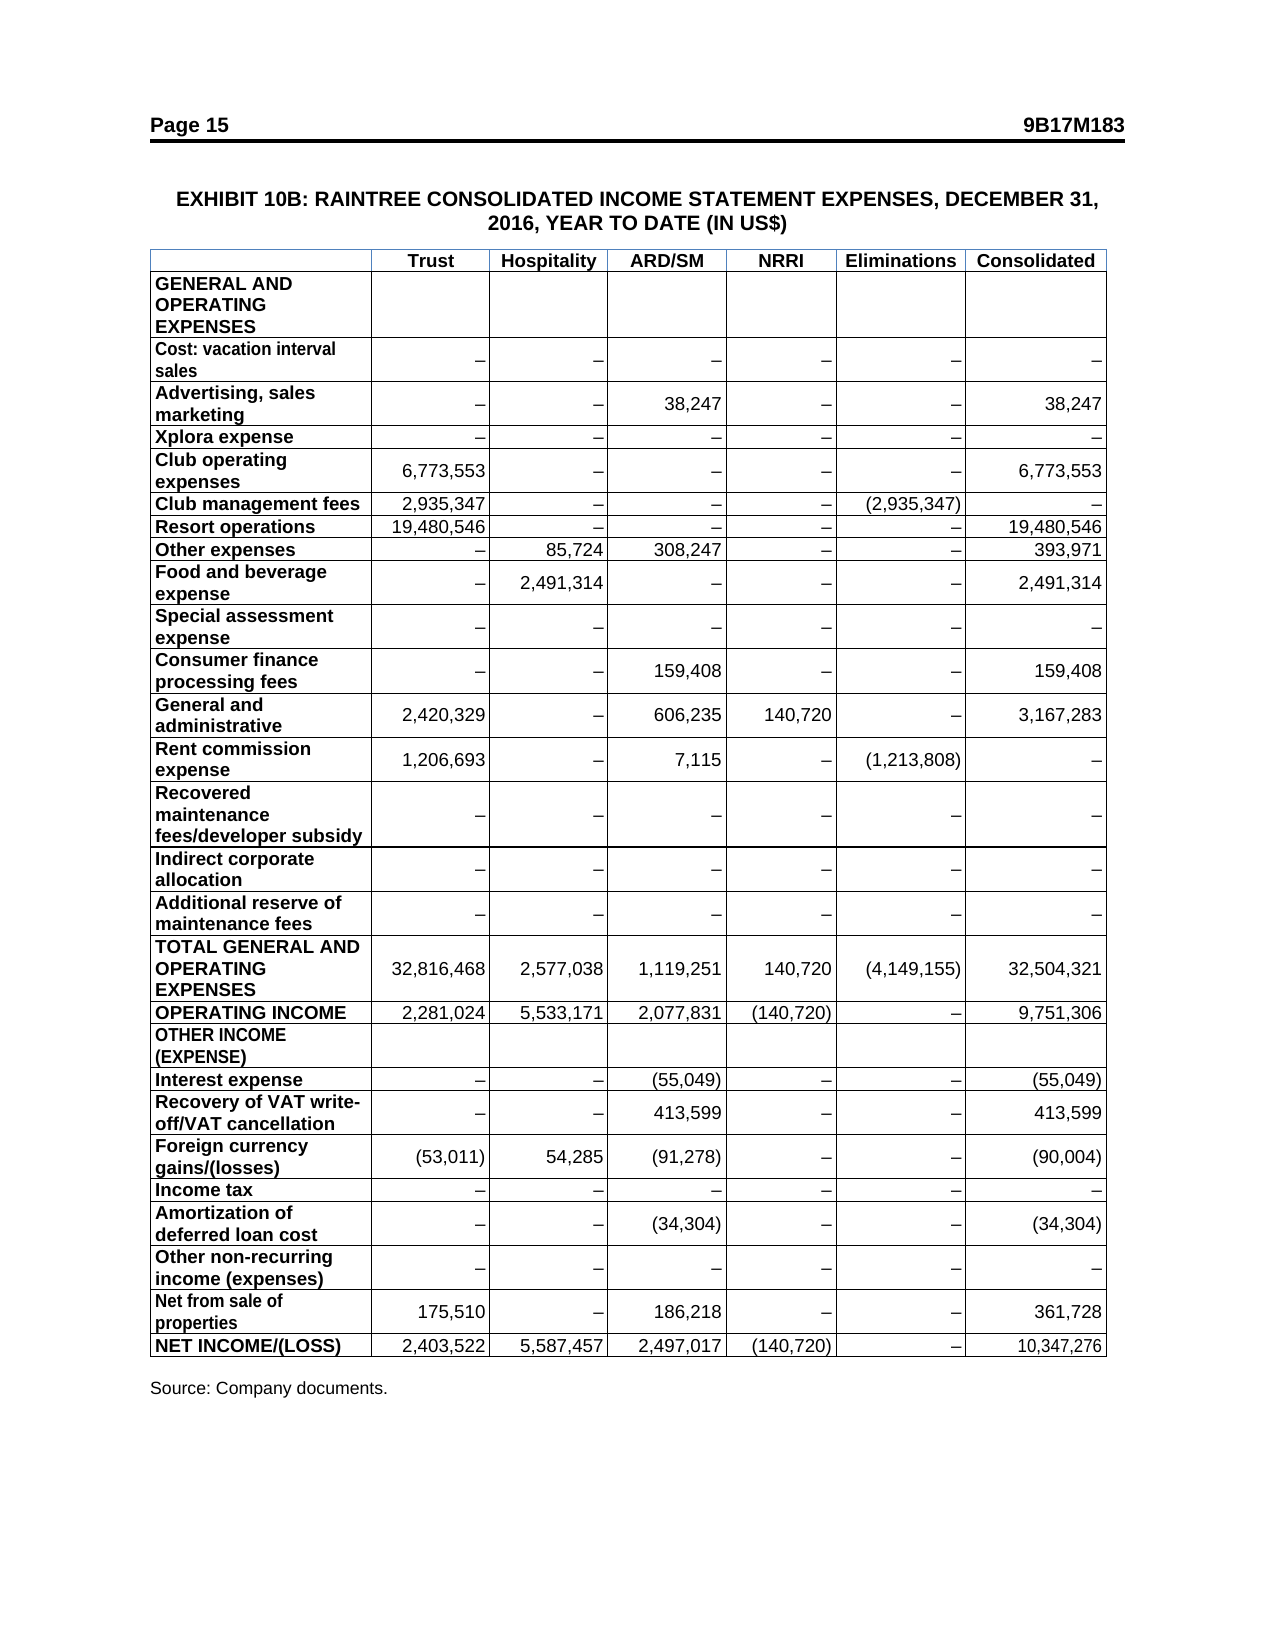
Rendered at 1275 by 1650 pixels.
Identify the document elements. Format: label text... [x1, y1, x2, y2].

table_cell – [727, 649, 836, 692]
table_cell 2,491,314 [490, 561, 607, 604]
table_cell 2,577,038 [490, 936, 607, 1001]
table_cell [490, 1024, 607, 1067]
table_cell OPERATING INCOME [151, 1002, 371, 1023]
table_header Trust [372, 250, 489, 271]
table_cell [966, 272, 1106, 337]
table_cell – [837, 605, 965, 648]
table_cell 7,115 [608, 738, 726, 781]
table_cell – [372, 538, 489, 560]
table_cell NET INCOME/(LOSS) [151, 1334, 371, 1356]
table_cell (140,720) [727, 1334, 836, 1356]
table_cell – [727, 516, 836, 537]
table_cell 308,247 [608, 538, 726, 560]
table_cell – [837, 848, 965, 891]
table_cell 5,587,457 [490, 1334, 607, 1356]
table_cell 393,971 [966, 538, 1106, 560]
table_cell 175,510 [372, 1290, 489, 1333]
table_cell 38,247 [966, 382, 1106, 425]
table_cell – [372, 426, 489, 448]
table_cell Recovery of VAT write-off/VAT cancellation [151, 1091, 371, 1134]
table_cell – [490, 382, 607, 425]
table_cell – [727, 892, 836, 935]
table_cell – [490, 605, 607, 648]
table_cell – [837, 1068, 965, 1090]
table_cell – [490, 1290, 607, 1333]
table_cell – [727, 782, 836, 846]
table_cell – [608, 605, 726, 648]
table_cell – [727, 738, 836, 781]
table_header Consolidated [966, 250, 1106, 271]
table_cell 5,533,171 [490, 1002, 607, 1023]
table_cell – [727, 426, 836, 448]
table_cell – [608, 516, 726, 537]
table_cell Consumer finance processing fees [151, 649, 371, 692]
table_cell – [490, 1068, 607, 1090]
table_cell 32,816,468 [372, 936, 489, 1001]
table_cell 361,728 [966, 1290, 1106, 1333]
table_cell – [490, 1202, 607, 1245]
table_cell – [727, 538, 836, 560]
table_cell – [372, 848, 489, 891]
table_cell (34,304) [966, 1202, 1106, 1245]
table_cell – [372, 605, 489, 648]
table_cell [372, 272, 489, 337]
table_cell 159,408 [608, 649, 726, 692]
table_cell – [490, 738, 607, 781]
table_cell [837, 272, 965, 337]
table_header Hospitality [490, 250, 607, 271]
table_cell – [608, 449, 726, 492]
table_cell [837, 1024, 965, 1067]
table_cell (140,720) [727, 1002, 836, 1023]
table_cell – [837, 516, 965, 537]
table_cell – [727, 1290, 836, 1333]
table_cell [608, 272, 726, 337]
table_cell – [490, 848, 607, 891]
table_cell Xplora expense [151, 426, 371, 448]
table_cell – [727, 1135, 836, 1178]
table_cell – [966, 892, 1106, 935]
table_cell – [837, 649, 965, 692]
table_cell (55,049) [966, 1068, 1106, 1090]
table_cell 9,751,306 [966, 1002, 1106, 1023]
table_cell – [372, 1202, 489, 1245]
table_header Eliminations [837, 250, 965, 271]
table_cell [490, 272, 607, 337]
table_cell – [837, 382, 965, 425]
table_cell – [372, 782, 489, 846]
table_cell – [490, 1179, 607, 1201]
table_cell 2,491,314 [966, 561, 1106, 604]
table_cell Special assessment expense [151, 605, 371, 648]
table_cell – [727, 1068, 836, 1090]
table_cell 19,480,546 [372, 516, 489, 537]
table_cell – [837, 782, 965, 846]
table_cell 54,285 [490, 1135, 607, 1178]
table_cell – [966, 493, 1106, 515]
table_cell – [966, 1179, 1106, 1201]
table_cell (1,213,808) [837, 738, 965, 781]
table_cell – [372, 892, 489, 935]
table_cell – [727, 449, 836, 492]
table_cell 2,077,831 [608, 1002, 726, 1023]
table_cell 159,408 [966, 649, 1106, 692]
table_cell – [490, 782, 607, 846]
table_cell Other non-recurring income (expenses) [151, 1246, 371, 1289]
table_cell 413,599 [608, 1091, 726, 1134]
table_cell – [966, 738, 1106, 781]
table_cell – [837, 1334, 965, 1356]
table_cell – [727, 1091, 836, 1134]
table_cell Interest expense [151, 1068, 371, 1090]
table_cell – [608, 1179, 726, 1201]
table_cell – [837, 1202, 965, 1245]
table_cell Rent commission expense [151, 738, 371, 781]
table_cell – [727, 338, 836, 381]
table_cell 186,218 [608, 1290, 726, 1333]
table_cell – [837, 449, 965, 492]
table_cell – [837, 561, 965, 604]
table_header ARD/SM [608, 250, 726, 271]
table_cell 140,720 [727, 694, 836, 737]
text Source: Company documents. [150, 1377, 1125, 1398]
table_cell – [727, 1179, 836, 1201]
table_cell – [608, 848, 726, 891]
table_cell – [372, 561, 489, 604]
table_cell – [837, 694, 965, 737]
table_cell – [608, 1246, 726, 1289]
table_cell Resort operations [151, 516, 371, 537]
table_cell – [372, 649, 489, 692]
table_cell – [490, 493, 607, 515]
table_cell Club operating expenses [151, 449, 371, 492]
table_cell – [372, 1068, 489, 1090]
table_cell – [837, 538, 965, 560]
table_cell – [490, 1246, 607, 1289]
table_cell – [372, 338, 489, 381]
table_cell – [372, 1091, 489, 1134]
table_cell 2,403,522 [372, 1334, 489, 1356]
table_cell 1,206,693 [372, 738, 489, 781]
table_cell – [837, 1002, 965, 1023]
table_cell – [490, 449, 607, 492]
table_cell – [837, 1135, 965, 1178]
table_cell – [727, 493, 836, 515]
table_cell – [727, 605, 836, 648]
table_cell – [608, 782, 726, 846]
table_cell – [490, 649, 607, 692]
table_cell – [372, 1179, 489, 1201]
table_cell 6,773,553 [372, 449, 489, 492]
table_cell General and administrative [151, 694, 371, 737]
table_cell 32,504,321 [966, 936, 1106, 1001]
table_cell – [837, 1091, 965, 1134]
table_cell – [372, 1246, 489, 1289]
table_cell Income tax [151, 1179, 371, 1201]
table_cell 85,724 [490, 538, 607, 560]
table_cell – [837, 1290, 965, 1333]
table_cell – [727, 1202, 836, 1245]
table_cell 3,167,283 [966, 694, 1106, 737]
table_cell – [727, 1246, 836, 1289]
table_cell – [837, 892, 965, 935]
table_cell – [372, 382, 489, 425]
table_header NRRI [727, 250, 836, 271]
table_cell – [490, 426, 607, 448]
subtitle Exhibit 10b: Raintree Consolidated Income Statement Expenses, December 31, 2016, Year to Date (in US$) [150, 186, 1125, 234]
table_cell – [490, 516, 607, 537]
table_cell Foreign currency gains/(losses) [151, 1135, 371, 1178]
table_cell – [608, 426, 726, 448]
table_cell – [727, 848, 836, 891]
table_cell – [608, 493, 726, 515]
table_cell [727, 272, 836, 337]
table_cell – [727, 561, 836, 604]
table_cell – [966, 782, 1106, 846]
table_cell (90,004) [966, 1135, 1106, 1178]
table_cell – [608, 338, 726, 381]
table_cell [372, 1024, 489, 1067]
table_cell – [966, 848, 1106, 891]
table_cell (55,049) [608, 1068, 726, 1090]
table_cell – [727, 382, 836, 425]
table_cell [608, 1024, 726, 1067]
table_cell (34,304) [608, 1202, 726, 1245]
table_cell – [490, 892, 607, 935]
table_cell 413,599 [966, 1091, 1106, 1134]
table_cell 2,281,024 [372, 1002, 489, 1023]
table_cell 2,497,017 [608, 1334, 726, 1356]
table_cell 1,119,251 [608, 936, 726, 1001]
table_cell – [966, 426, 1106, 448]
table_cell Additional reserve of maintenance fees [151, 892, 371, 935]
table_cell Advertising, sales marketing [151, 382, 371, 425]
table_cell – [837, 1179, 965, 1201]
table_cell – [490, 1091, 607, 1134]
table_cell – [966, 605, 1106, 648]
table_cell – [490, 694, 607, 737]
table_cell (53,011) [372, 1135, 489, 1178]
table_cell Indirect corporate allocation [151, 848, 371, 891]
table_cell – [490, 338, 607, 381]
table_cell 140,720 [727, 936, 836, 1001]
table_cell 6,773,553 [966, 449, 1106, 492]
table_cell 2,935,347 [372, 493, 489, 515]
table_cell 19,480,546 [966, 516, 1106, 537]
table_cell GENERAL AND OPERATING EXPENSES [151, 272, 371, 337]
table_cell – [608, 561, 726, 604]
table_cell Net from sale of properties [151, 1290, 371, 1333]
table_cell TOTAL GENERAL AND OPERATING EXPENSES [151, 936, 371, 1001]
table_cell – [837, 338, 965, 381]
table_cell [727, 1024, 836, 1067]
table_cell (91,278) [608, 1135, 726, 1178]
table_cell Other expenses [151, 538, 371, 560]
table_cell 606,235 [608, 694, 726, 737]
table_cell Cost: vacation interval sales [151, 338, 371, 381]
table_cell – [966, 338, 1106, 381]
table_cell [966, 1024, 1106, 1067]
table_cell Food and beverage expense [151, 561, 371, 604]
table_cell (2,935,347) [837, 493, 965, 515]
table_header [151, 250, 371, 271]
table_cell 10,347,276 [966, 1334, 1106, 1356]
table_cell OTHER INCOME (EXPENSE) [151, 1024, 371, 1067]
table_cell – [966, 1246, 1106, 1289]
table_cell – [837, 1246, 965, 1289]
table_cell 38,247 [608, 382, 726, 425]
table_cell Recovered maintenance fees/developer subsidy [151, 782, 371, 846]
table_cell Amortization of deferred loan cost [151, 1202, 371, 1245]
table_cell (4,149,155) [837, 936, 965, 1001]
table_cell – [837, 426, 965, 448]
table_cell 2,420,329 [372, 694, 489, 737]
table_cell – [608, 892, 726, 935]
table_cell Club management fees [151, 493, 371, 515]
